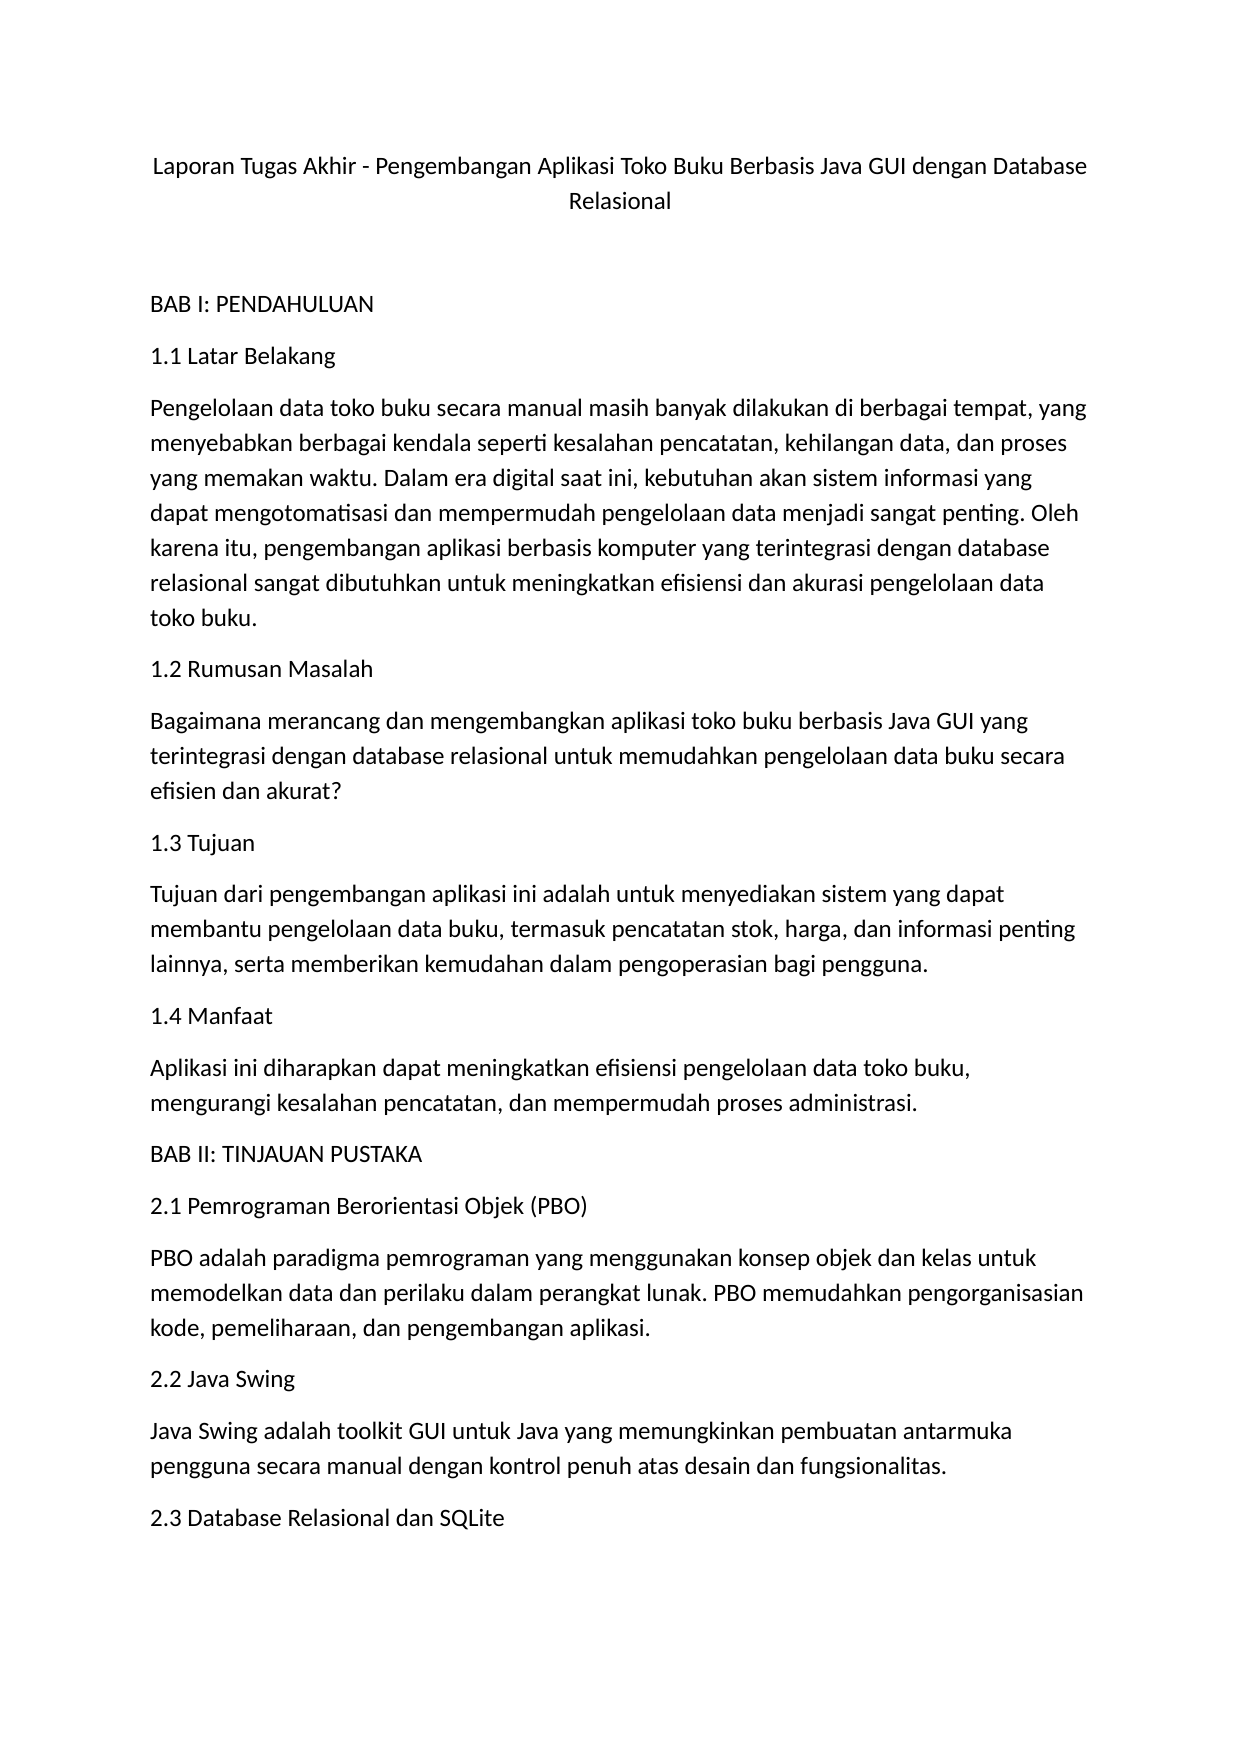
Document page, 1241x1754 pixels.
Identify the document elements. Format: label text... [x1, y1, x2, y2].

text 2.3 Database Relasional dan SQLite [150, 1502, 1090, 1532]
text 2.1 Pemrograman Berorientasi Objek (PBO) [150, 1190, 1090, 1221]
text Java Swing adalah toolkit GUI untuk Java yang memungkinkan pembuatan antarmuka pengguna secara manual dengan kontrol penuh atas desain dan fungsionalitas. [150, 1415, 1090, 1481]
text BAB II: TINJAUAN PUSTAKA [150, 1138, 1090, 1169]
text Laporan Tugas Akhir - Pengembangan Aplikasi Toko Buku Berbasis Java GUI dengan Database Relasional [150, 150, 1090, 216]
text BAB I: PENDAHULUAN [150, 288, 1090, 319]
text 1.4 Manfaat [150, 1000, 1090, 1031]
text 1.3 Tujuan [150, 827, 1090, 857]
text Bagaimana merancang dan mengembangkan aplikasi toko buku berbasis Java GUI yang terintegrasi dengan database relasional untuk memudahkan pengelolaan data buku secara efisien dan akurat? [150, 705, 1090, 806]
text Pengelolaan data toko buku secara manual masih banyak dilakukan di berbagai tempat, yang menyebabkan berbagai kendala seperti kesalahan pencatatan, kehilangan data, dan proses yang memakan waktu. Dalam era digital saat ini, kebutuhan akan sistem informasi yang dapat mengotomatisasi dan mempermudah pengelolaan data menjadi sangat penting. Oleh karena itu, pengembangan aplikasi berbasis komputer yang terintegrasi dengan database relasional sangat dibutuhkan untuk meningkatkan efisiensi dan akurasi pengelolaan data toko buku. [150, 392, 1090, 632]
text Aplikasi ini diharapkan dapat meningkatkan efisiensi pengelolaan data toko buku, mengurangi kesalahan pencatatan, dan mempermudah proses administrasi. [150, 1052, 1090, 1117]
text 1.1 Latar Belakang [150, 340, 1090, 371]
text PBO adalah paradigma pemrograman yang menggunakan konsep objek dan kelas untuk memodelkan data dan perilaku dalam perangkat lunak. PBO memudahkan pengorganisasian kode, pemeliharaan, dan pengembangan aplikasi. [150, 1242, 1090, 1342]
text 2.2 Java Swing [150, 1363, 1090, 1394]
text 1.2 Rumusan Masalah [150, 653, 1090, 684]
text Tujuan dari pengembangan aplikasi ini adalah untuk menyediakan sistem yang dapat membantu pengelolaan data buku, termasuk pencatatan stok, harga, dan informasi penting lainnya, serta memberikan kemudahan dalam pengoperasian bagi pengguna. [150, 878, 1090, 979]
